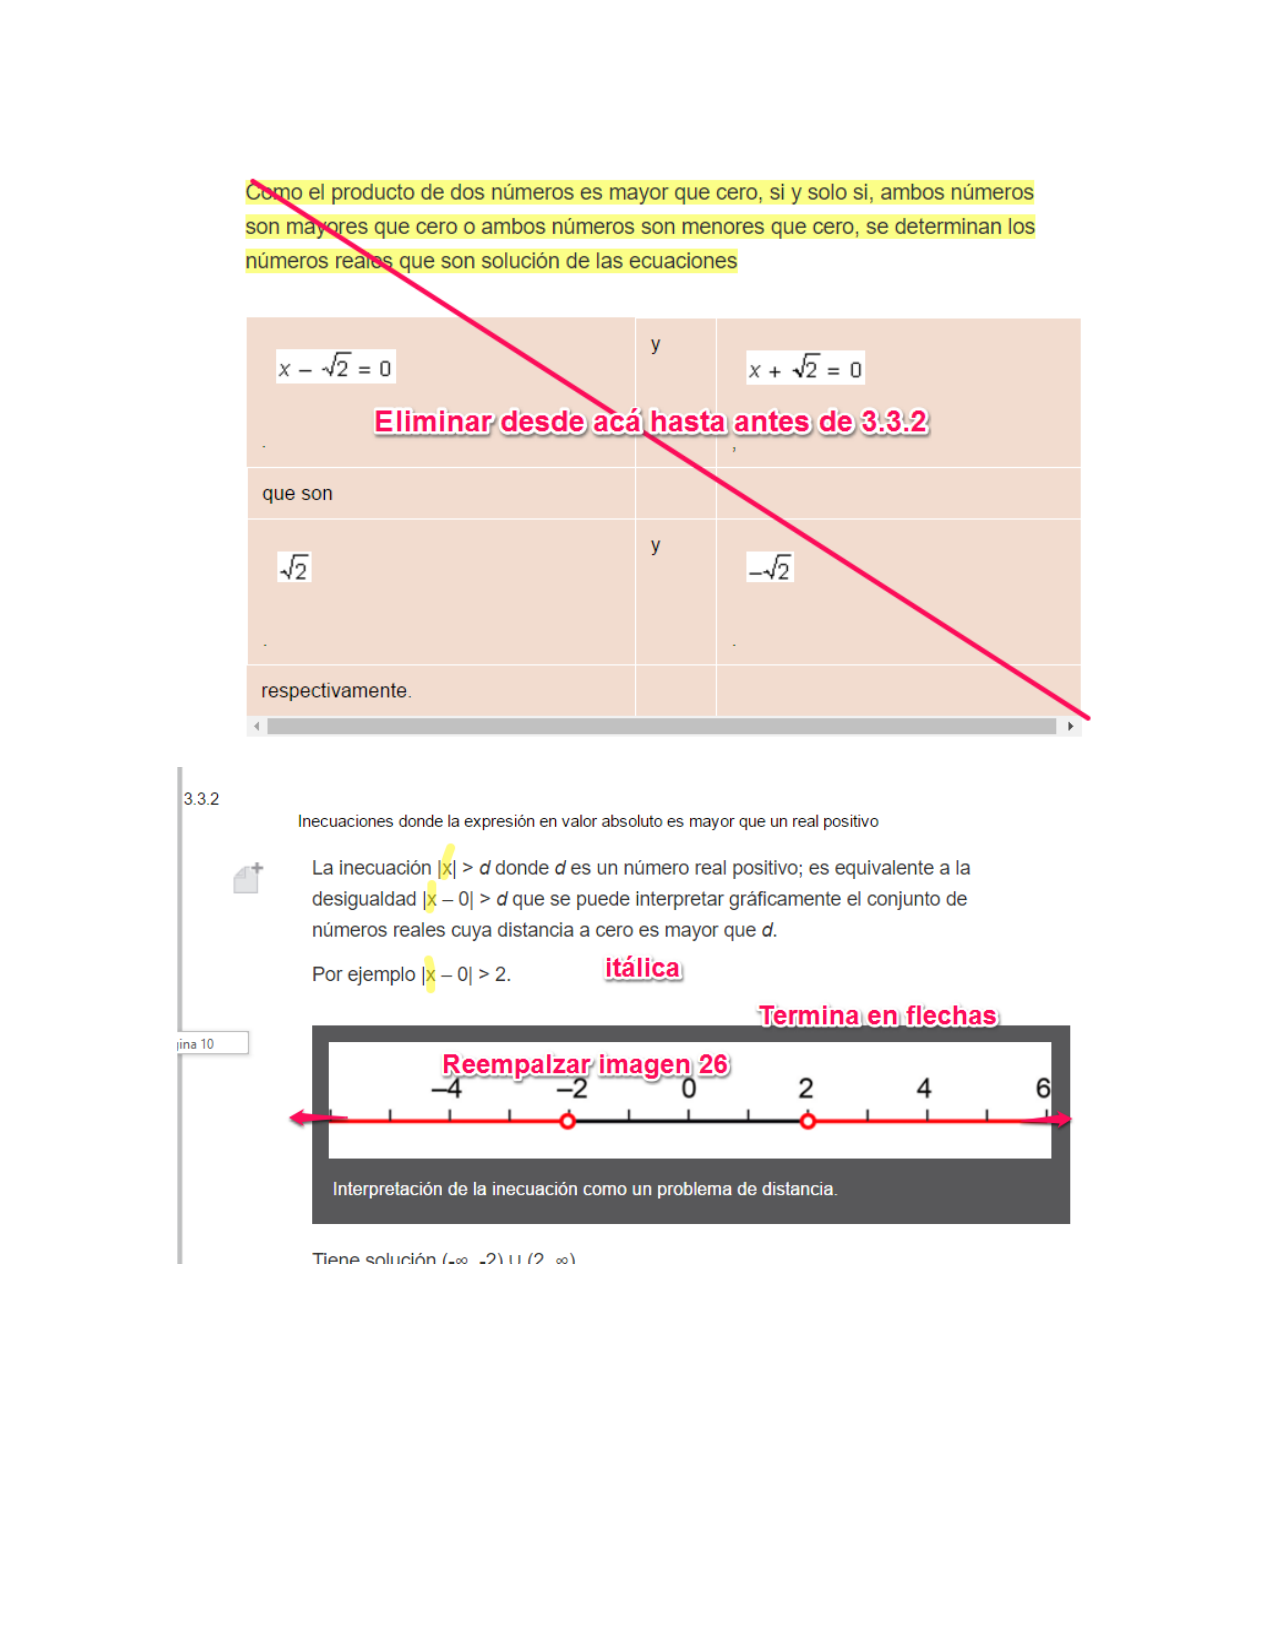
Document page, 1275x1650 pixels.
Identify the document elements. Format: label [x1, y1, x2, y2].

picture [177, 767, 1098, 1264]
picture [177, 147, 1098, 749]
